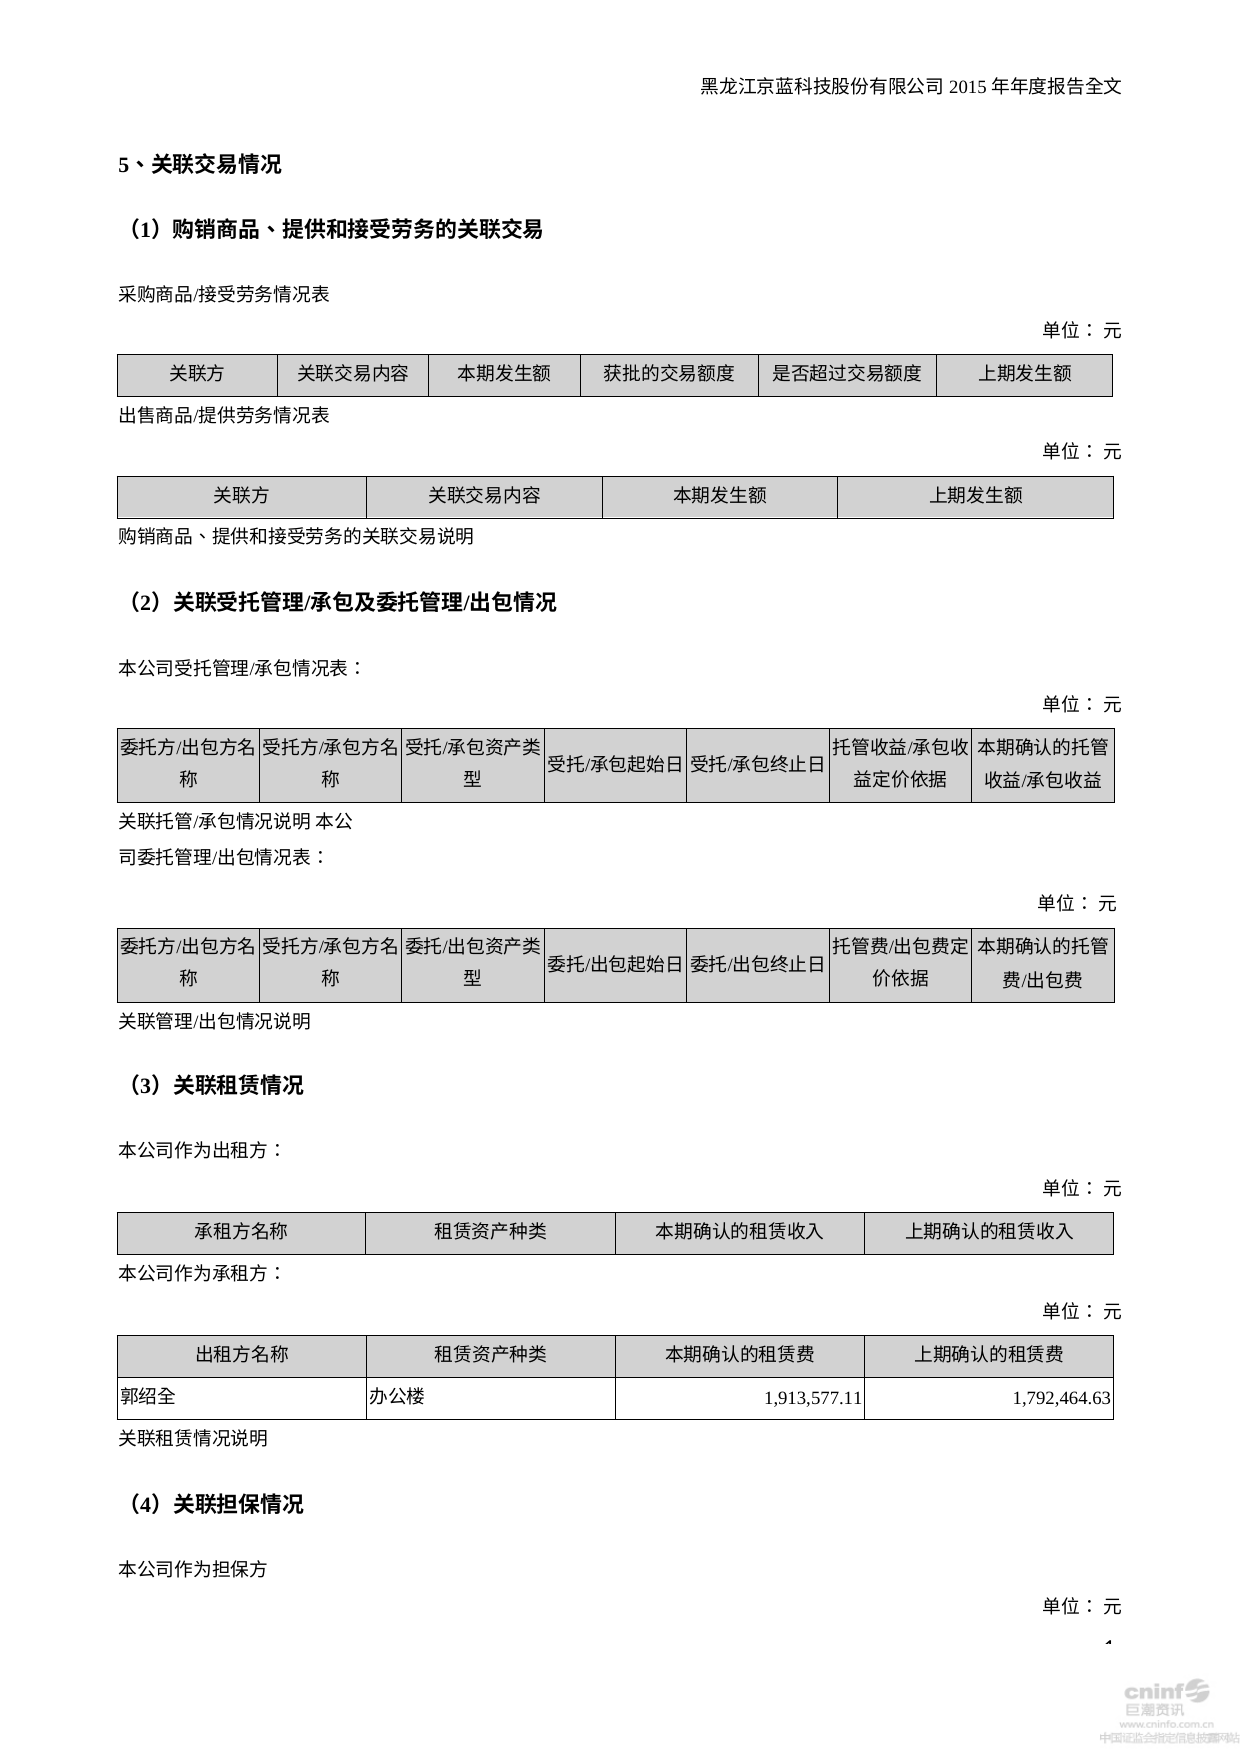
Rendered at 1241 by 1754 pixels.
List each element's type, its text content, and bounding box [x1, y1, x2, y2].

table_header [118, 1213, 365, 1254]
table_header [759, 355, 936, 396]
subtitle （2）关联受托管理/承包及委托管理/出包情况 [118, 587, 1240, 617]
text 本公司作为承租方： [118, 1260, 1240, 1286]
text 关联托管/承包情况说明 本公司委托管理/出包情况表： [118, 809, 369, 870]
subtitle （1）购销商品、提供和接受劳务的关联交易 [118, 214, 1240, 244]
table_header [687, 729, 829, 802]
text 单位： 元 [102, 1593, 1122, 1619]
text 单位： 元 [102, 1175, 1122, 1201]
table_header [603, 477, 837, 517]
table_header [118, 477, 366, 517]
text 采购商品/接受劳务情况表 [118, 281, 1240, 307]
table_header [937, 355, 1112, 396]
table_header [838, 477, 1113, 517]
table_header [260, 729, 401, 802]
subtitle （3）关联租赁情况 [118, 1070, 1240, 1100]
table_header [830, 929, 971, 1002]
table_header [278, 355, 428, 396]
text 单位： 元 [102, 439, 1122, 464]
text 单位： 元 [102, 317, 1122, 343]
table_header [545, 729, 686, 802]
text 本公司作为出租方： [118, 1138, 1240, 1163]
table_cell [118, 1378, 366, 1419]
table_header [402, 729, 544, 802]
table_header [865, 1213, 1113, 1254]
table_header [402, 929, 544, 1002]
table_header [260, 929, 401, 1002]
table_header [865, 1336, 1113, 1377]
text 单位： 元 [102, 1298, 1122, 1324]
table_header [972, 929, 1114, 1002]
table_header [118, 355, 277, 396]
text 单位： 元 [102, 691, 1122, 716]
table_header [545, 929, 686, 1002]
text 出售商品/提供劳务情况表 [118, 403, 1240, 428]
text 本公司受托管理/承包情况表： [118, 655, 1240, 680]
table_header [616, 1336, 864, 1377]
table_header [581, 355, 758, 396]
picture [1099, 1673, 1241, 1754]
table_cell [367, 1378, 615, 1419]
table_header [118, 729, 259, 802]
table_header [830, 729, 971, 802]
subtitle （4）关联担保情况 [118, 1488, 1240, 1518]
text 关联租赁情况说明 [118, 1425, 1240, 1451]
text 单位： 元 [1037, 891, 1240, 916]
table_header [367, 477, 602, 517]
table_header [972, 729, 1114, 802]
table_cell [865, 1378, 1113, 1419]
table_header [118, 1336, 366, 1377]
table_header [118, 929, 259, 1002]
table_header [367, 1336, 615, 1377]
text 本公司作为担保方 [118, 1556, 1240, 1581]
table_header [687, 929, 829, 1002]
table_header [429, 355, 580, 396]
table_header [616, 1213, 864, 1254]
text 关联管理/出包情况说明 [118, 1008, 1240, 1034]
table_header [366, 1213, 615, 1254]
subtitle 5、关联交易情况 [118, 149, 1240, 179]
text 购销商品、提供和接受劳务的关联交易说明 [118, 524, 1240, 549]
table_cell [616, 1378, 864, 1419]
